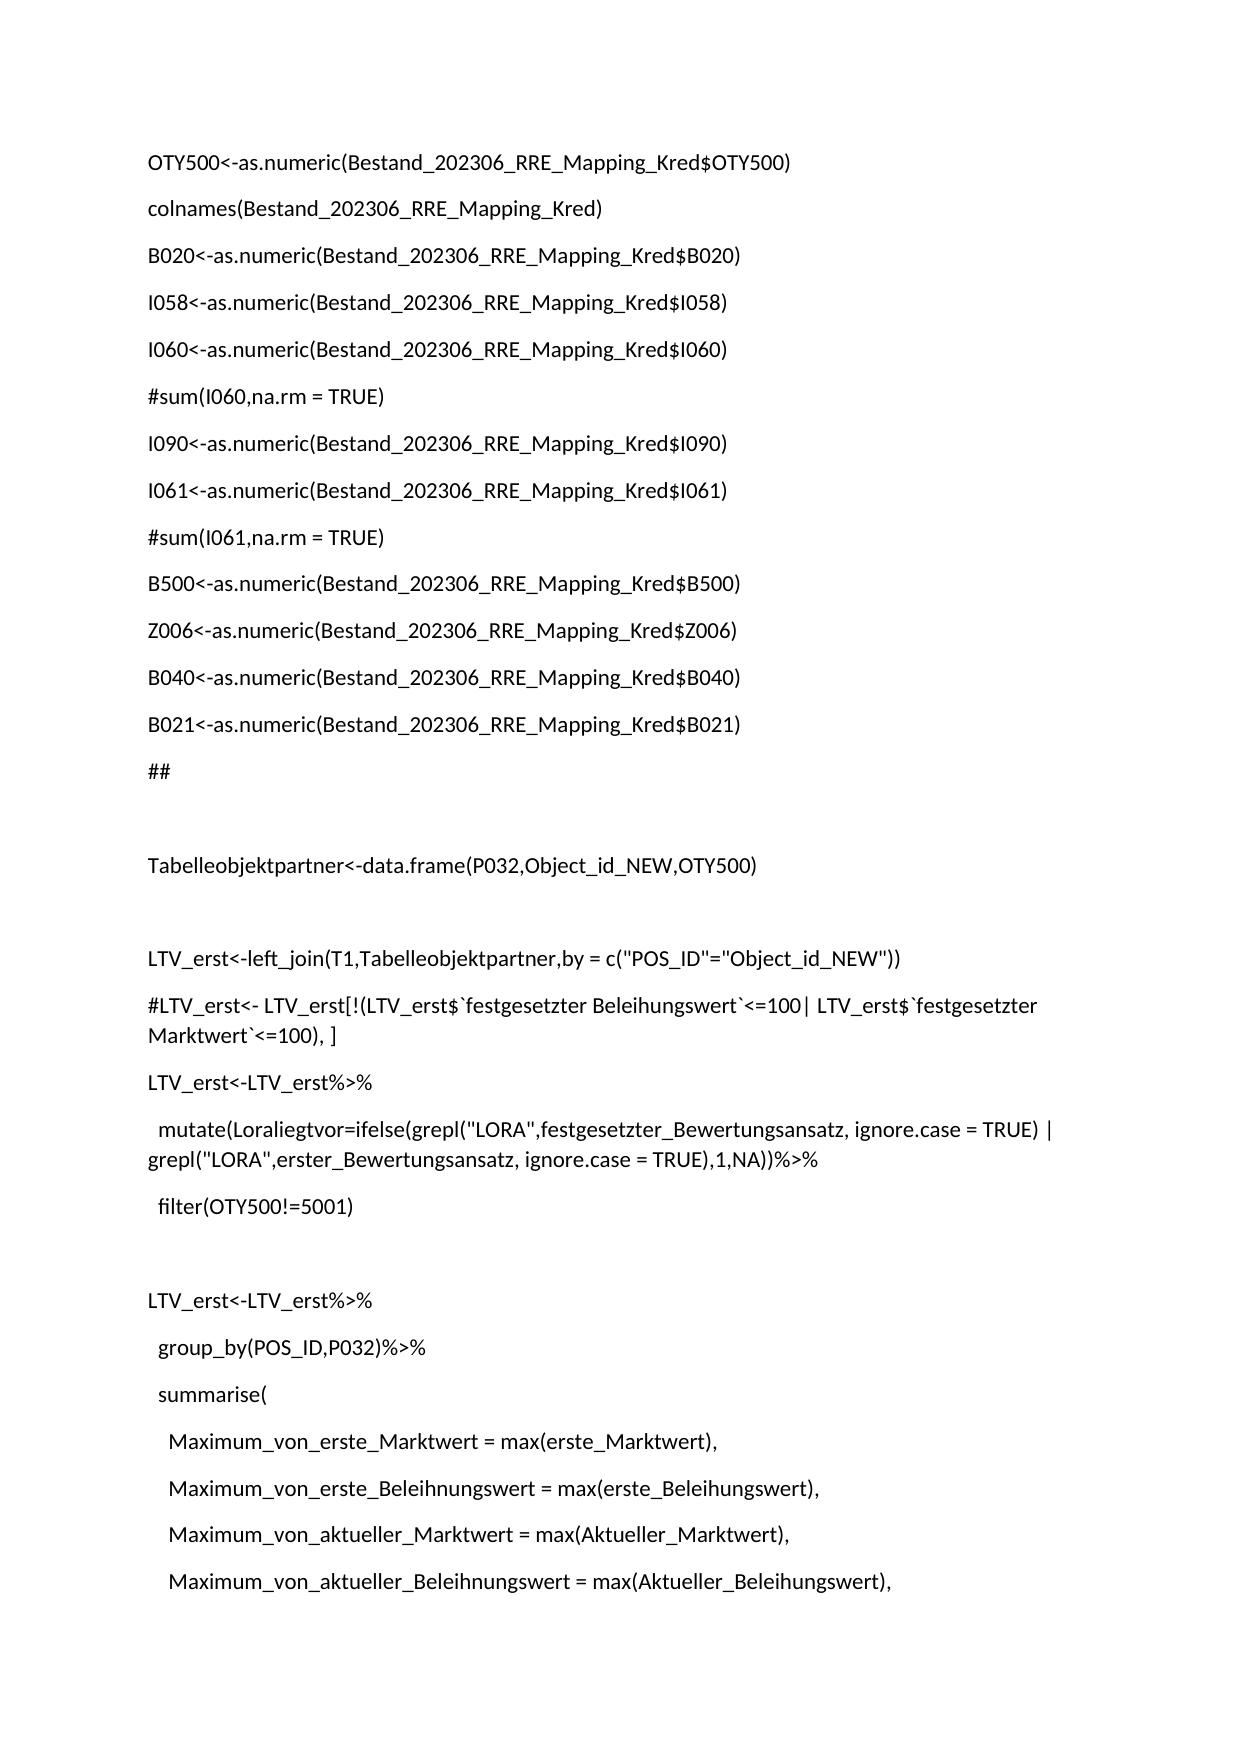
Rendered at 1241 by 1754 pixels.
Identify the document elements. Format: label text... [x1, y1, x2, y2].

text colnames(Bestand_202306_RRE_Mapping_Kred) [148, 194, 1093, 222]
text B021<-as.numeric(Bestand_202306_RRE_Mapping_Kred$B021) [148, 710, 1093, 738]
text filter(OTY500!=5001) [148, 1192, 1093, 1220]
text #sum(I061,na.rm = TRUE) [148, 523, 1093, 551]
text LTV_erst<-LTV_erst%>% [148, 1068, 1093, 1096]
text LTV_erst<-LTV_erst%>% [148, 1286, 1093, 1314]
text mutate(Loraliegtvor=ifelse(grepl("LORA",festgesetzter_Bewertungsansatz, ignore.case = TRUE) | grepl("LORA",erster_Bewertungsansatz, ignore.case = TRUE),1,NA))%>% [148, 1115, 1093, 1173]
text B020<-as.numeric(Bestand_202306_RRE_Mapping_Kred$B020) [148, 241, 1093, 269]
text I060<-as.numeric(Bestand_202306_RRE_Mapping_Kred$I060) [148, 335, 1093, 363]
text Maximum_von_erste_Beleihnungswert = max(erste_Beleihungswert), [148, 1474, 1093, 1502]
text Maximum_von_erste_Marktwert = max(erste_Marktwert), [148, 1427, 1093, 1455]
text summarise( [148, 1380, 1093, 1408]
text B040<-as.numeric(Bestand_202306_RRE_Mapping_Kred$B040) [148, 663, 1093, 691]
text B500<-as.numeric(Bestand_202306_RRE_Mapping_Kred$B500) [148, 569, 1093, 597]
text ## [148, 757, 1093, 785]
text #LTV_erst<- LTV_erst[!(LTV_erst$`festgesetzter Beleihungswert`<=100| LTV_erst$`festgesetzter Marktwert`<=100), ] [148, 991, 1093, 1049]
text LTV_erst<-left_join(T1,Tabelleobjektpartner,by = c("POS_ID"="Object_id_NEW")) [148, 944, 1093, 972]
text Z006<-as.numeric(Bestand_202306_RRE_Mapping_Kred$Z006) [148, 616, 1093, 644]
text Tabelleobjektpartner<-data.frame(P032,Object_id_NEW,OTY500) [148, 851, 1093, 879]
text OTY500<-as.numeric(Bestand_202306_RRE_Mapping_Kred$OTY500) [148, 148, 1093, 176]
text I090<-as.numeric(Bestand_202306_RRE_Mapping_Kred$I090) [148, 429, 1093, 457]
text I061<-as.numeric(Bestand_202306_RRE_Mapping_Kred$I061) [148, 476, 1093, 504]
text Maximum_von_aktueller_Marktwert = max(Aktueller_Marktwert), [148, 1521, 1093, 1548]
text group_by(POS_ID,P032)%>% [148, 1333, 1093, 1361]
text #sum(I060,na.rm = TRUE) [148, 382, 1093, 410]
text I058<-as.numeric(Bestand_202306_RRE_Mapping_Kred$I058) [148, 288, 1093, 316]
text Maximum_von_aktueller_Beleihnungswert = max(Aktueller_Beleihungswert), [148, 1567, 1093, 1595]
